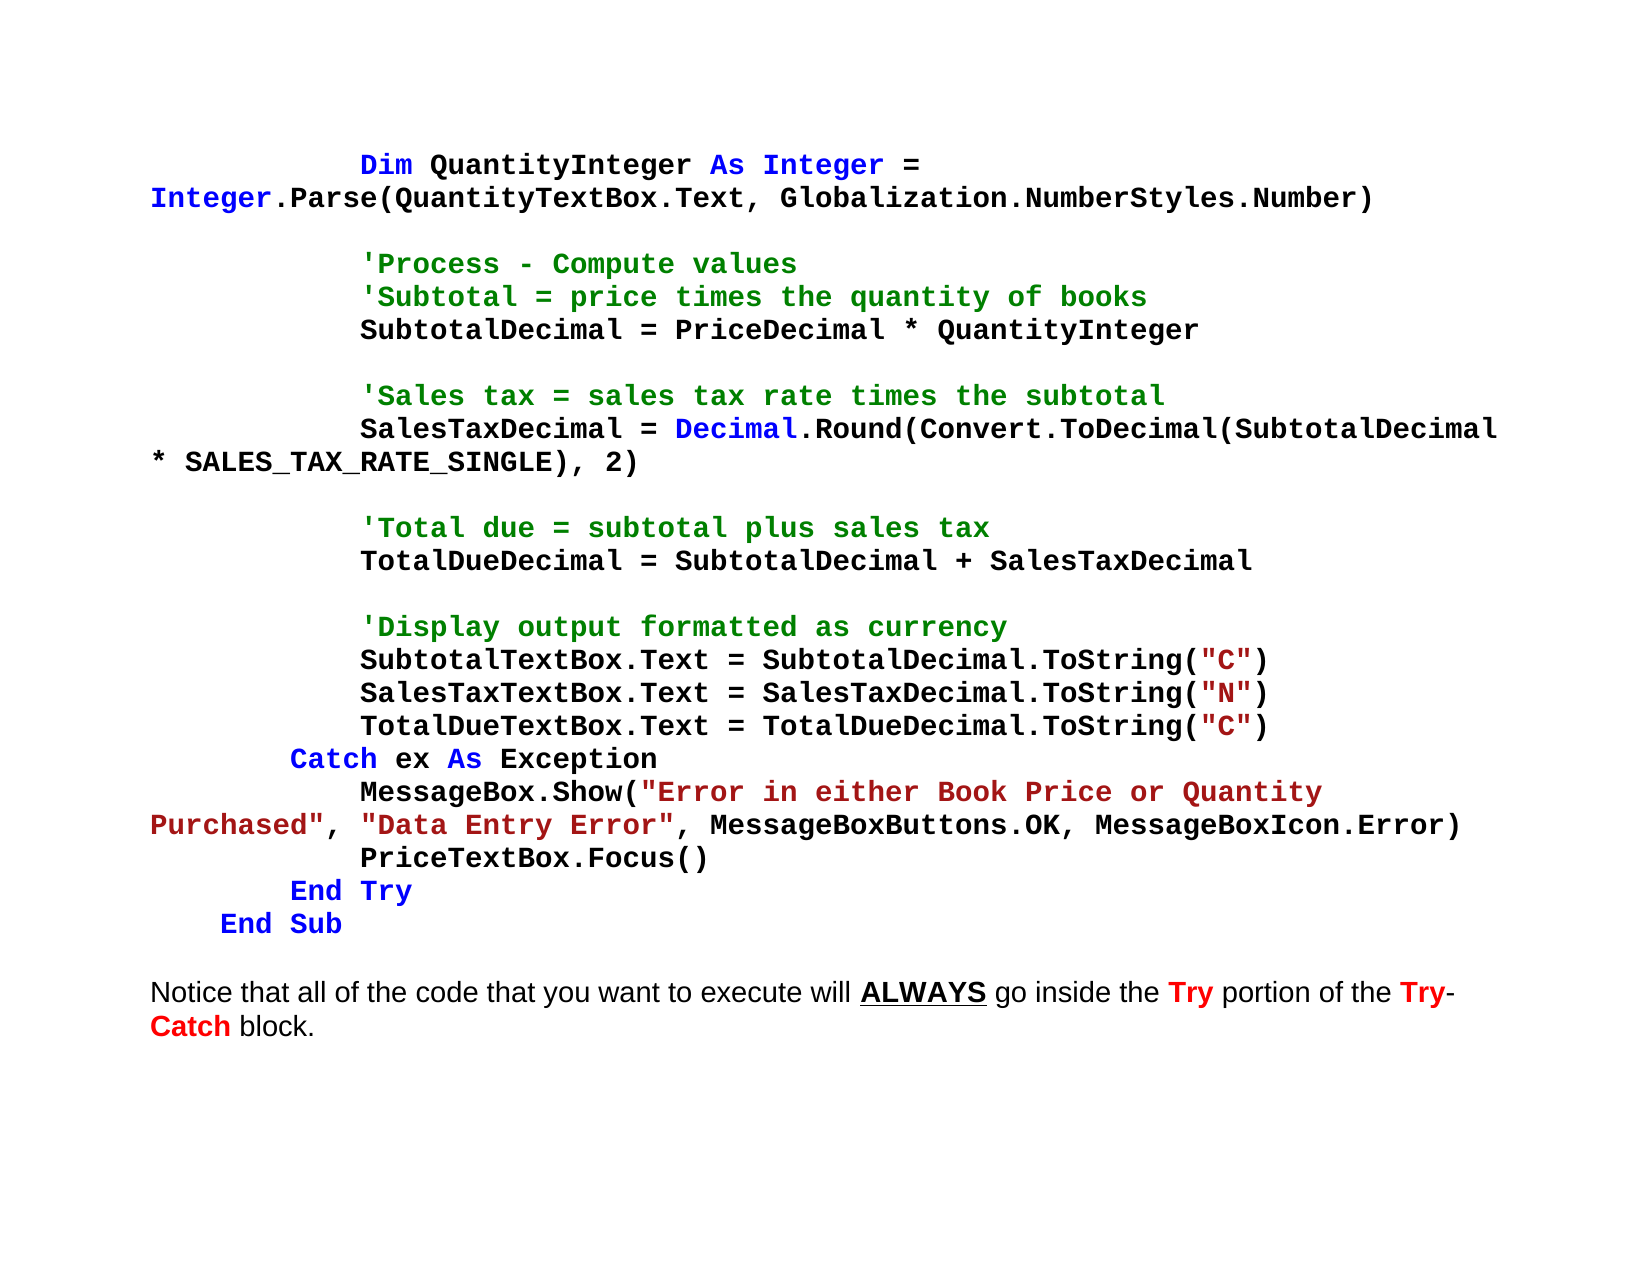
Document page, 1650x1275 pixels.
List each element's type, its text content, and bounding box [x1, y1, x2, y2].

text Catch ex As Exception [150, 744, 1500, 777]
text SubtotalTextBox.Text = SubtotalDecimal.ToString("C") [150, 645, 1500, 678]
text PriceTextBox.Focus() [150, 843, 1500, 876]
text SalesTaxDecimal = Decimal.Round(Convert.ToDecimal(SubtotalDecimal * SALES_TAX_RATE_SINGLE), 2) [150, 414, 1500, 480]
text SalesTaxTextBox.Text = SalesTaxDecimal.ToString("N") [150, 678, 1500, 711]
text TotalDueTextBox.Text = TotalDueDecimal.ToString("C") [150, 711, 1500, 744]
text End Sub [150, 909, 1500, 942]
text 'Process - Compute values [150, 249, 1500, 282]
text TotalDueDecimal = SubtotalDecimal + SalesTaxDecimal [150, 546, 1500, 579]
text 'Display output formatted as currency [150, 612, 1500, 645]
text 'Sales tax = sales tax rate times the subtotal [150, 381, 1500, 414]
text 'Total due = subtotal plus sales tax [150, 513, 1500, 546]
text End Try [150, 876, 1500, 909]
text Dim QuantityInteger As Integer = Integer.Parse(QuantityTextBox.Text, Globalization.NumberStyles.Number) [150, 150, 1500, 216]
text SubtotalDecimal = PriceDecimal * QuantityInteger [150, 315, 1500, 348]
text MessageBox.Show("Error in either Book Price or Quantity Purchased", "Data Entry Error", MessageBoxButtons.OK, MessageBoxIcon.Error) [150, 777, 1500, 843]
text 'Subtotal = price times the quantity of books [150, 282, 1500, 315]
text Notice that all of the code that you want to execute will ALWAYS go inside the Try portion of the Try-Catch block. [150, 976, 1500, 1043]
